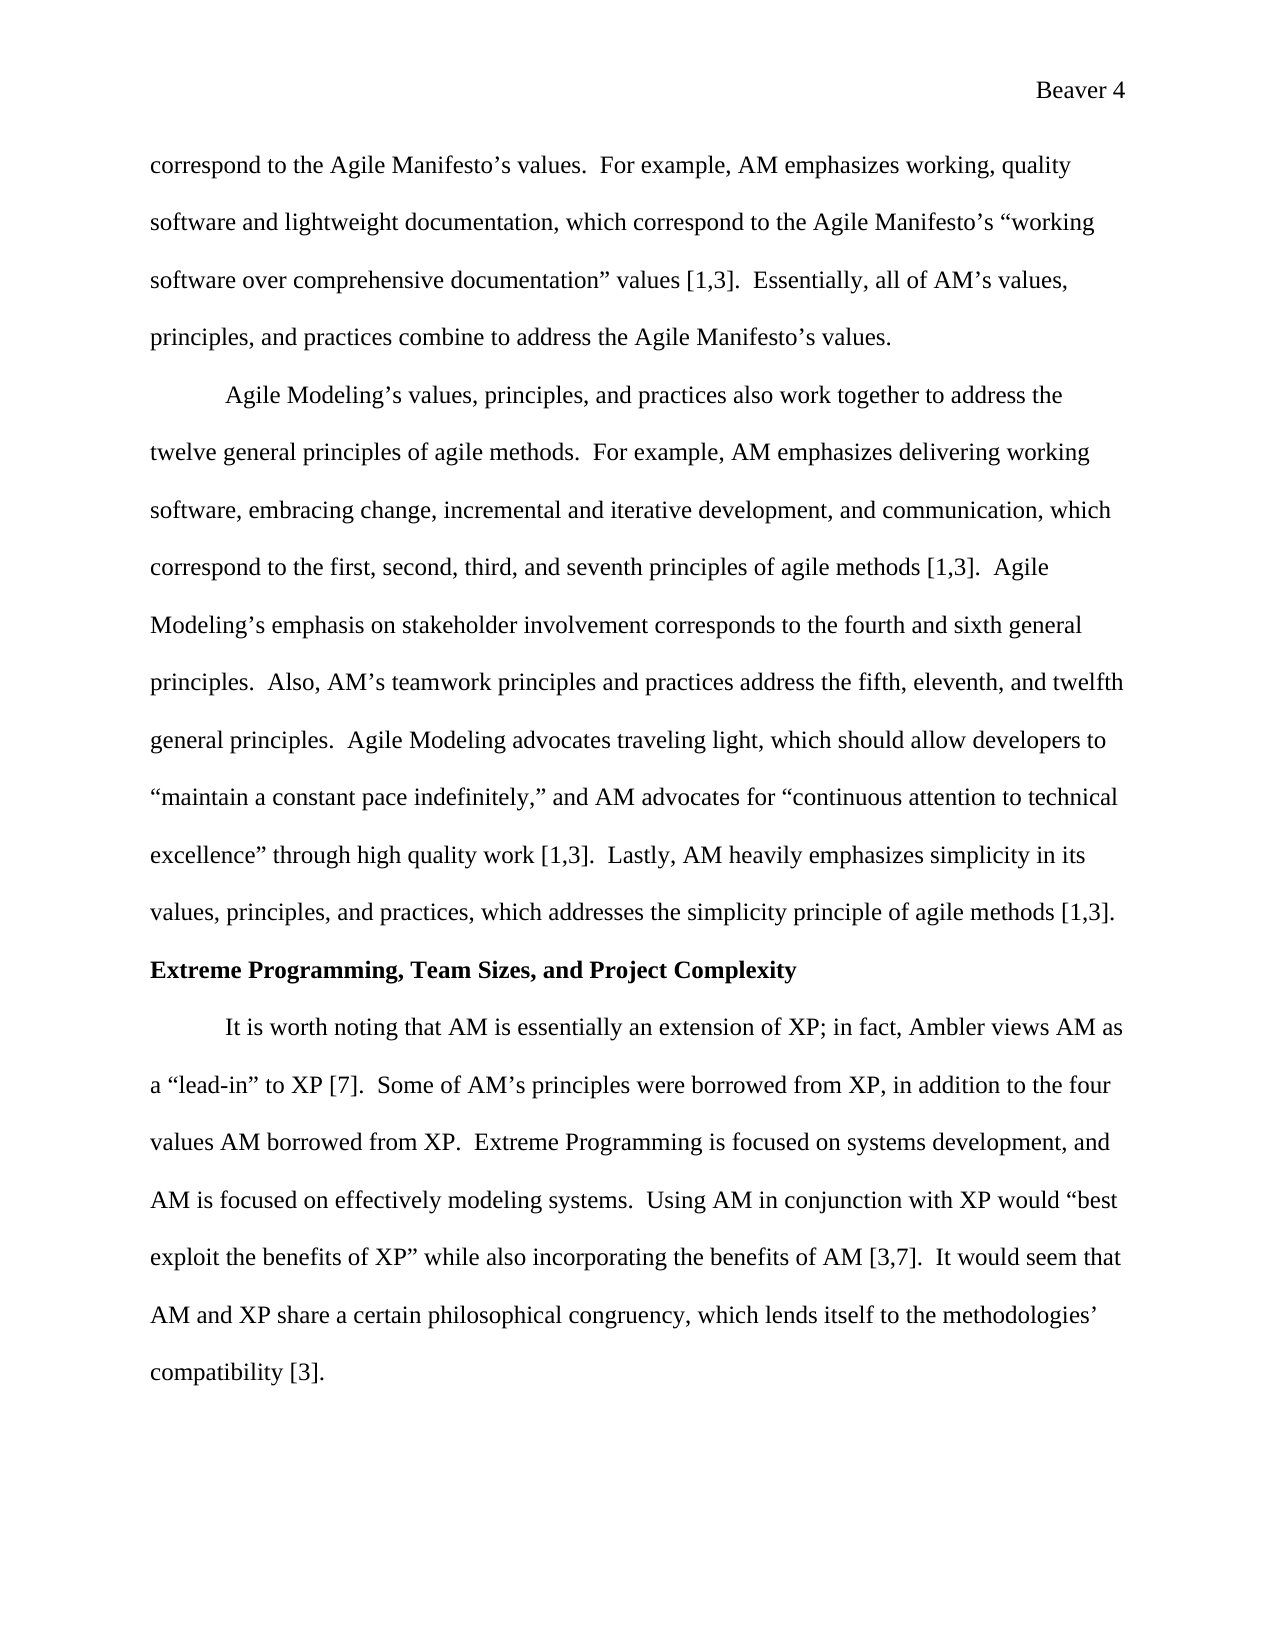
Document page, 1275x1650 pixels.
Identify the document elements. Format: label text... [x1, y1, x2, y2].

text It is worth noting that AM is essentially an extension of XP; in fact, Ambler views AM as a “lead-in” to XP [7]. Some of AM’s principles were borrowed from XP, in addition to the four values AM borrowed from XP. Extreme Programming is focused on systems development, and AM is focused on effectively modeling systems. Using AM in conjunction with XP would “best exploit the benefits of XP” while also incorporating the benefits of AM [3,7]. It would seem that AM and XP share a certain philosophical congruency, which lends itself to the methodologies’ compatibility [3]. [150, 1012, 1125, 1386]
text Agile Modeling’s values, principles, and practices also work together to address the twelve general principles of agile methods. For example, AM emphasizes delivering working software, embracing change, incremental and iterative development, and communication, which correspond to the first, second, third, and seventh principles of agile methods [1,3]. Agile Modeling’s emphasis on stakeholder involvement corresponds to the fourth and sixth general principles. Also, AM’s teamwork principles and practices address the fifth, eleventh, and twelfth general principles. Agile Modeling advocates traveling light, which should allow developers to “maintain a constant pace indefinitely,” and AM advocates for “continuous attention to technical excellence” through high quality work [1,3]. Lastly, AM heavily emphasizes simplicity in its values, principles, and practices, which addresses the simplicity principle of agile methods [1,3]. [150, 380, 1125, 926]
text Extreme Programming, Team Sizes, and Project Complexity [150, 955, 1125, 984]
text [150, 150, 1125, 351]
